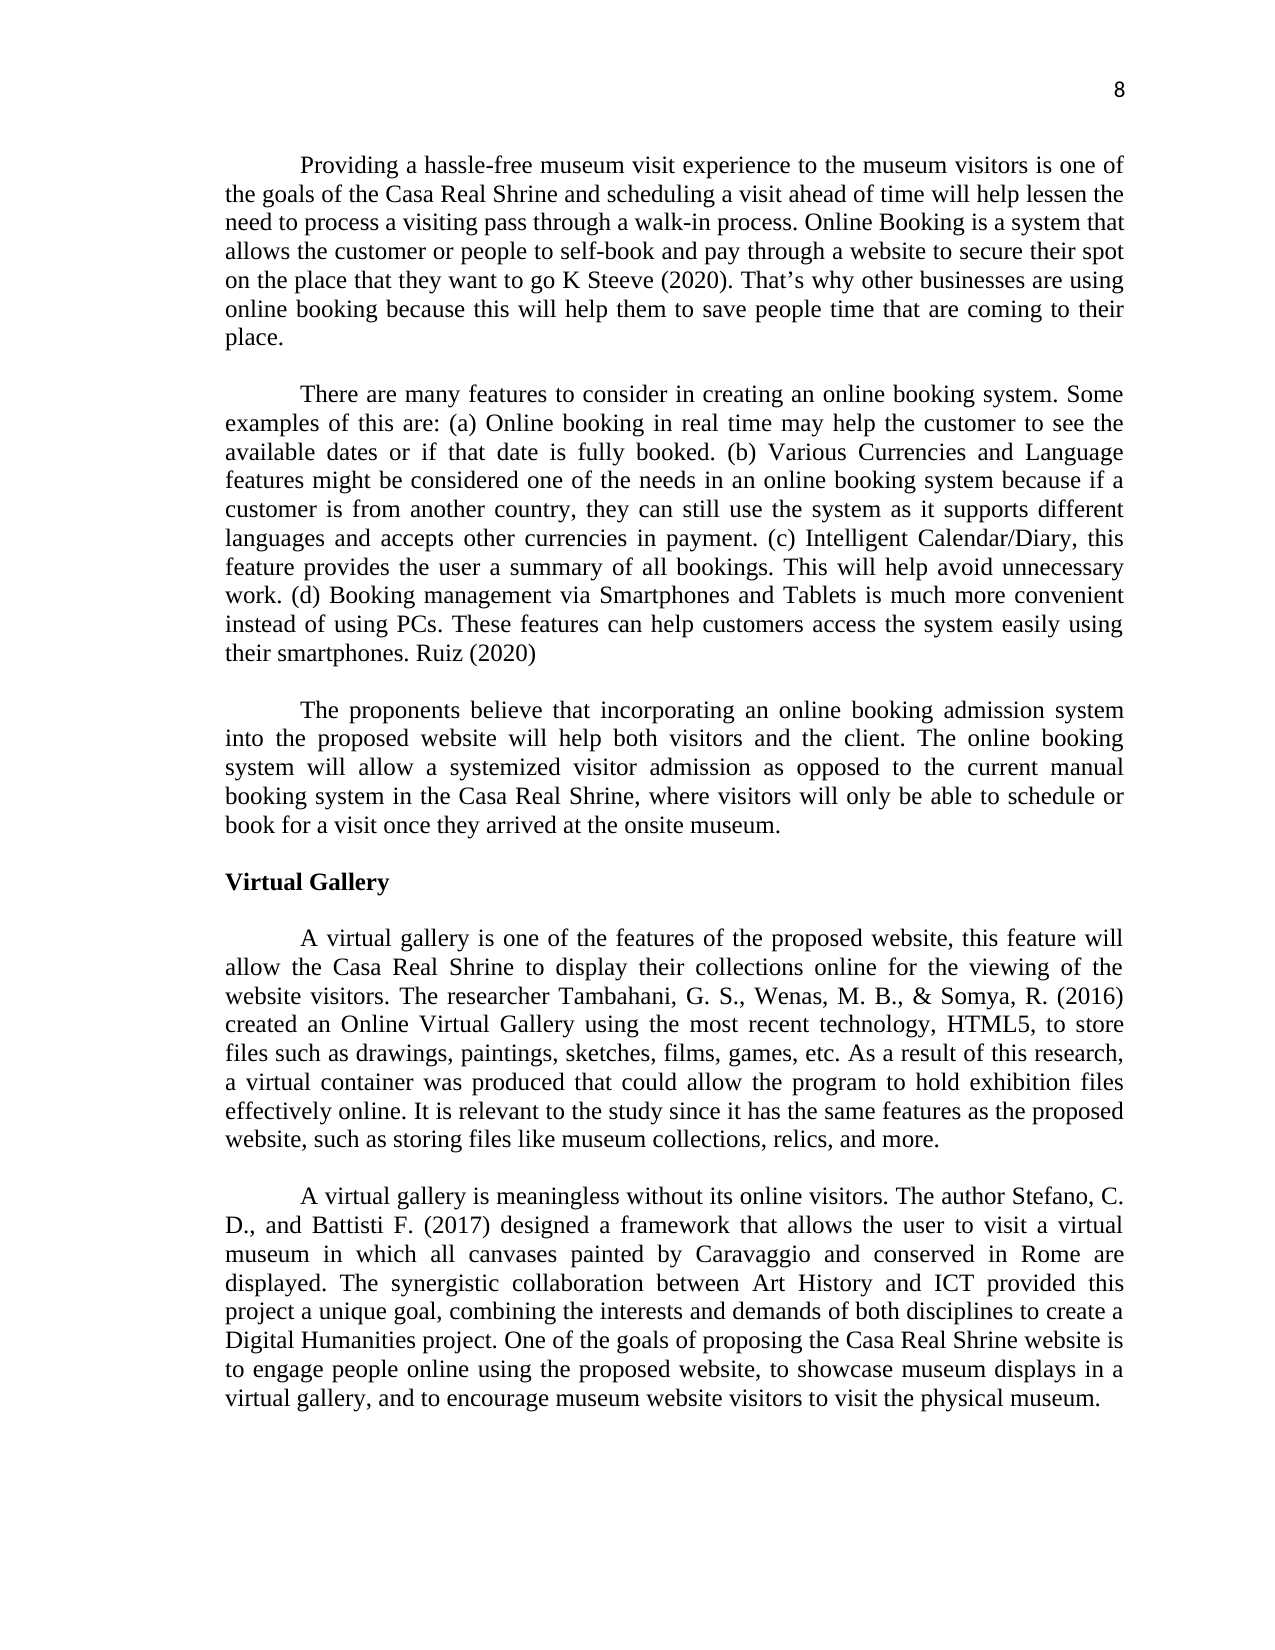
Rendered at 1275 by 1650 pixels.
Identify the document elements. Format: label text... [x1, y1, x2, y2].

text Providing a hassle-free museum visit experience to the museum visitors is one of the goals of the Casa Real Shrine and scheduling a visit ahead of time will help lessen the need to process a visiting pass through a walk-in process. Online Booking is a system that allows the customer or people to self-book and pay through a website to secure their spot on the place that they want to go K Steeve (2020). That’s why other businesses are using online booking because this will help them to save people time that are coming to their place. [225, 150, 1125, 351]
text There are many features to consider in creating an online booking system. Some examples of this are: (a) Online booking in real time may help the customer to see the available dates or if that date is fully booked. (b) Various Currencies and Language features might be considered one of the needs in an online booking system because if a customer is from another country, they can still use the system as it supports different languages and accepts other currencies in payment. (c) Intelligent Calendar/Diary, this feature provides the user a summary of all bookings. This will help avoid unnecessary work. (d) Booking management via Smartphones and Tablets is much more convenient instead of using PCs. These features can help customers access the system easily using their smartphones. Ruiz (2020) [225, 379, 1125, 667]
text The proponents believe that incorporating an online booking admission system into the proposed website will help both visitors and the client. The online booking system will allow a systemized visitor admission as opposed to the current manual booking system in the Casa Real Shrine, where visitors will only be able to schedule or book for a visit once they arrived at the onsite museum. [225, 695, 1125, 838]
text A virtual gallery is one of the features of the proposed website, this feature will allow the Casa Real Shrine to display their collections online for the viewing of the website visitors. The researcher Tambahani, G. S., Wenas, M. B., & Somya, R. (2016) created an Online Virtual Gallery using the most recent technology, HTML5, to store files such as drawings, paintings, sketches, films, games, etc. As a result of this research, a virtual container was produced that could allow the program to hold exhibition files effectively online. It is relevant to the study since it has the same features as the proposed website, such as storing files like museum collections, relics, and more. [225, 923, 1125, 1153]
text Virtual Gallery [225, 867, 1125, 895]
